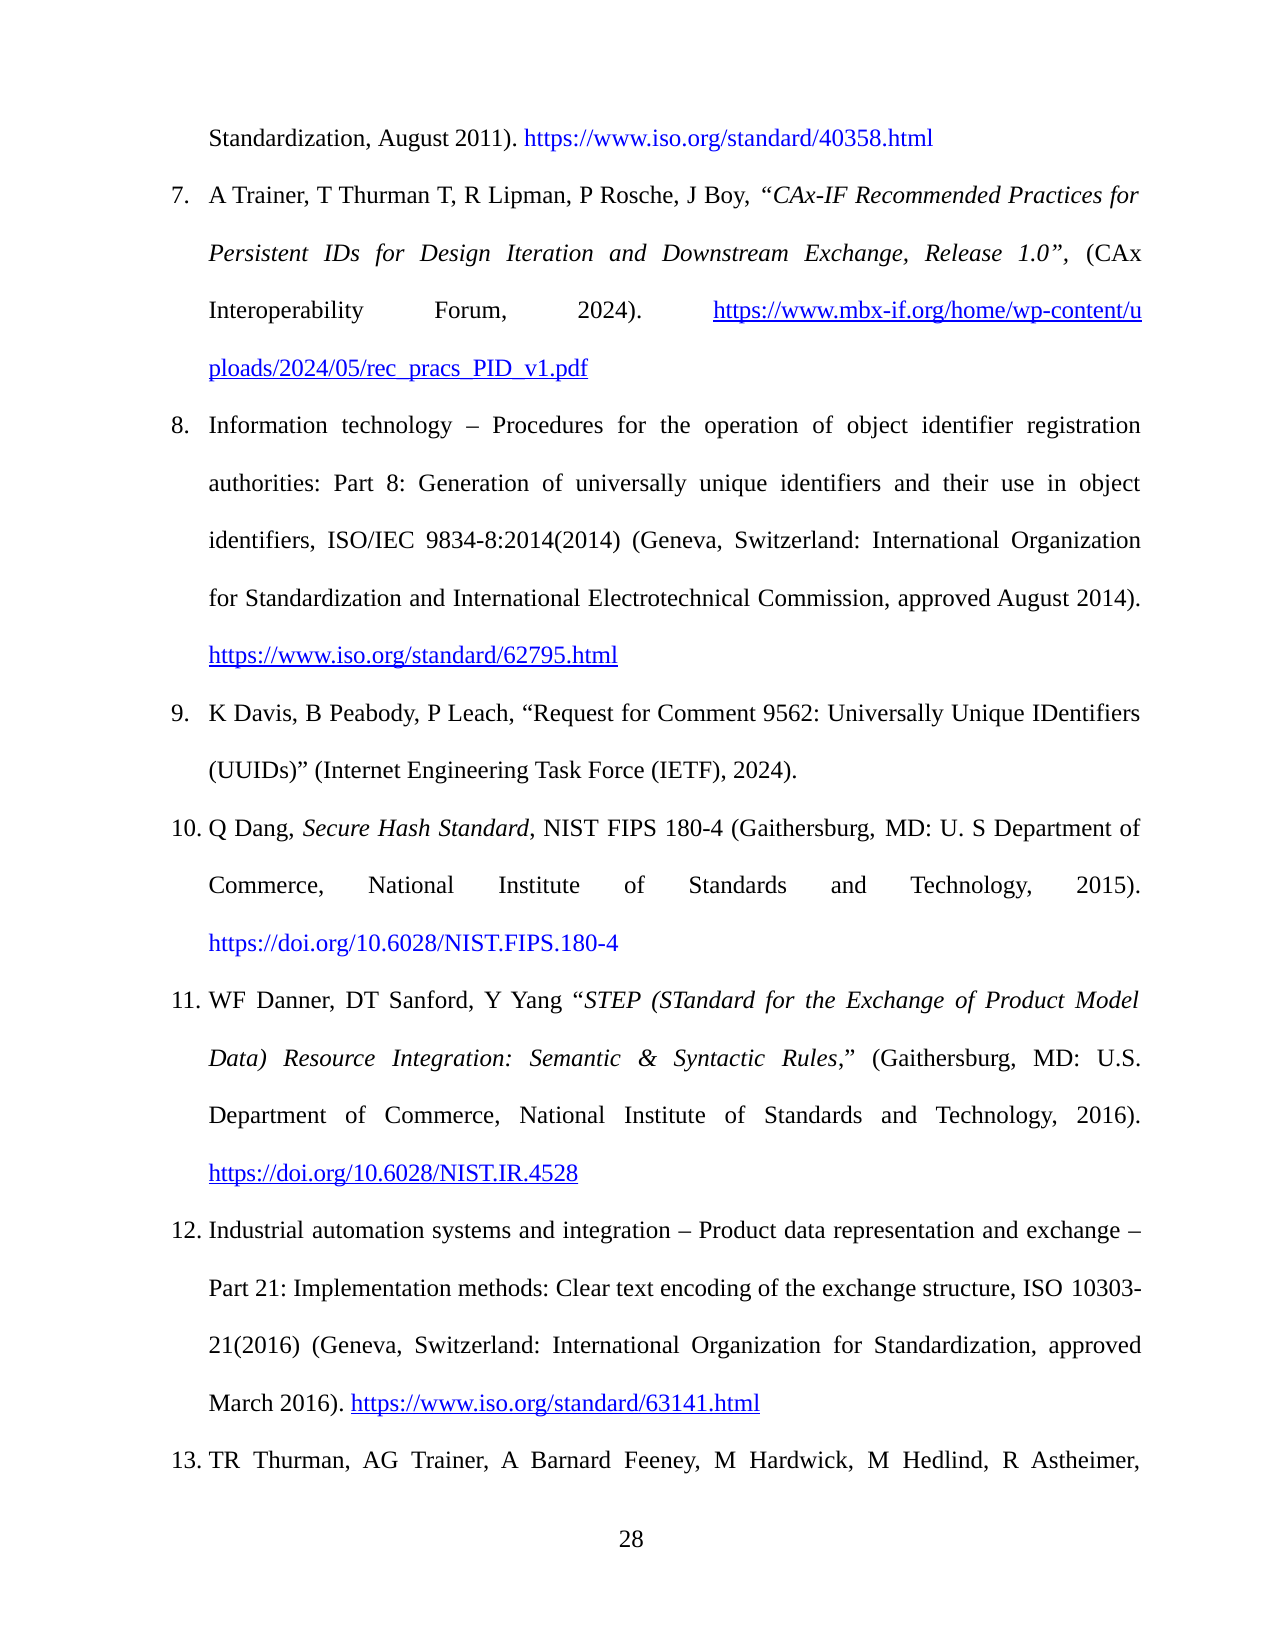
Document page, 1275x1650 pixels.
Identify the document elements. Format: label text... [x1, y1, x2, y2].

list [171, 123, 1142, 152]
list Q Dang, Secure Hash Standard, NIST FIPS 180-4 (Gaithersburg, MD: U. S Department of Commerce, National Institute of Standards and Technology, 2015). https://doi.org/10.6028/NIST.FIPS.180-4 [171, 813, 1142, 957]
list A Trainer, T Thurman T, R Lipman, P Rosche, J Boy, “CAx-IF Recommended Practices for Persistent IDs for Design Iteration and Downstream Exchange, Release 1.0”, (CAx Interoperability Forum, 2024). https://www.mbx-if.org/home/wp-content/u ploads/2024/05/rec_pracs_PID_v1.pdf [171, 180, 1142, 382]
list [171, 1445, 1142, 1474]
list Information technology – Procedures for the operation of object identifier registration authorities: Part 8: Generation of universally unique identifiers and their use in object identifiers, ISO/IEC 9834-8:2014(2014) (Geneva, Switzerland: International Organization for Standardization and International Electrotechnical Commission, approved August 2014). https://www.iso.org/standard/62795.html [171, 410, 1142, 669]
list K Davis, B Peabody, P Leach, “Request for Comment 9562: Universally Unique IDentifiers (UUIDs)” (Internet Engineering Task Force (IETF), 2024). [171, 698, 1142, 784]
list WF Danner, DT Sanford, Y Yang “STEP (STandard for the Exchange of Product Model Data) Resource Integration: Semantic & Syntactic Rules,” (Gaithersburg, MD: U.S. Department of Commerce, National Institute of Standards and Technology, 2016). https://doi.org/10.6028/NIST.IR.4528 [171, 985, 1142, 1187]
list Industrial automation systems and integration – Product data representation and exchange – Part 21: Implementation methods: Clear text encoding of the exchange structure, ISO 10303-21(2016) (Geneva, Switzerland: International Organization for Standardization, approved March 2016). https://www.iso.org/standard/63141.html [171, 1215, 1142, 1417]
